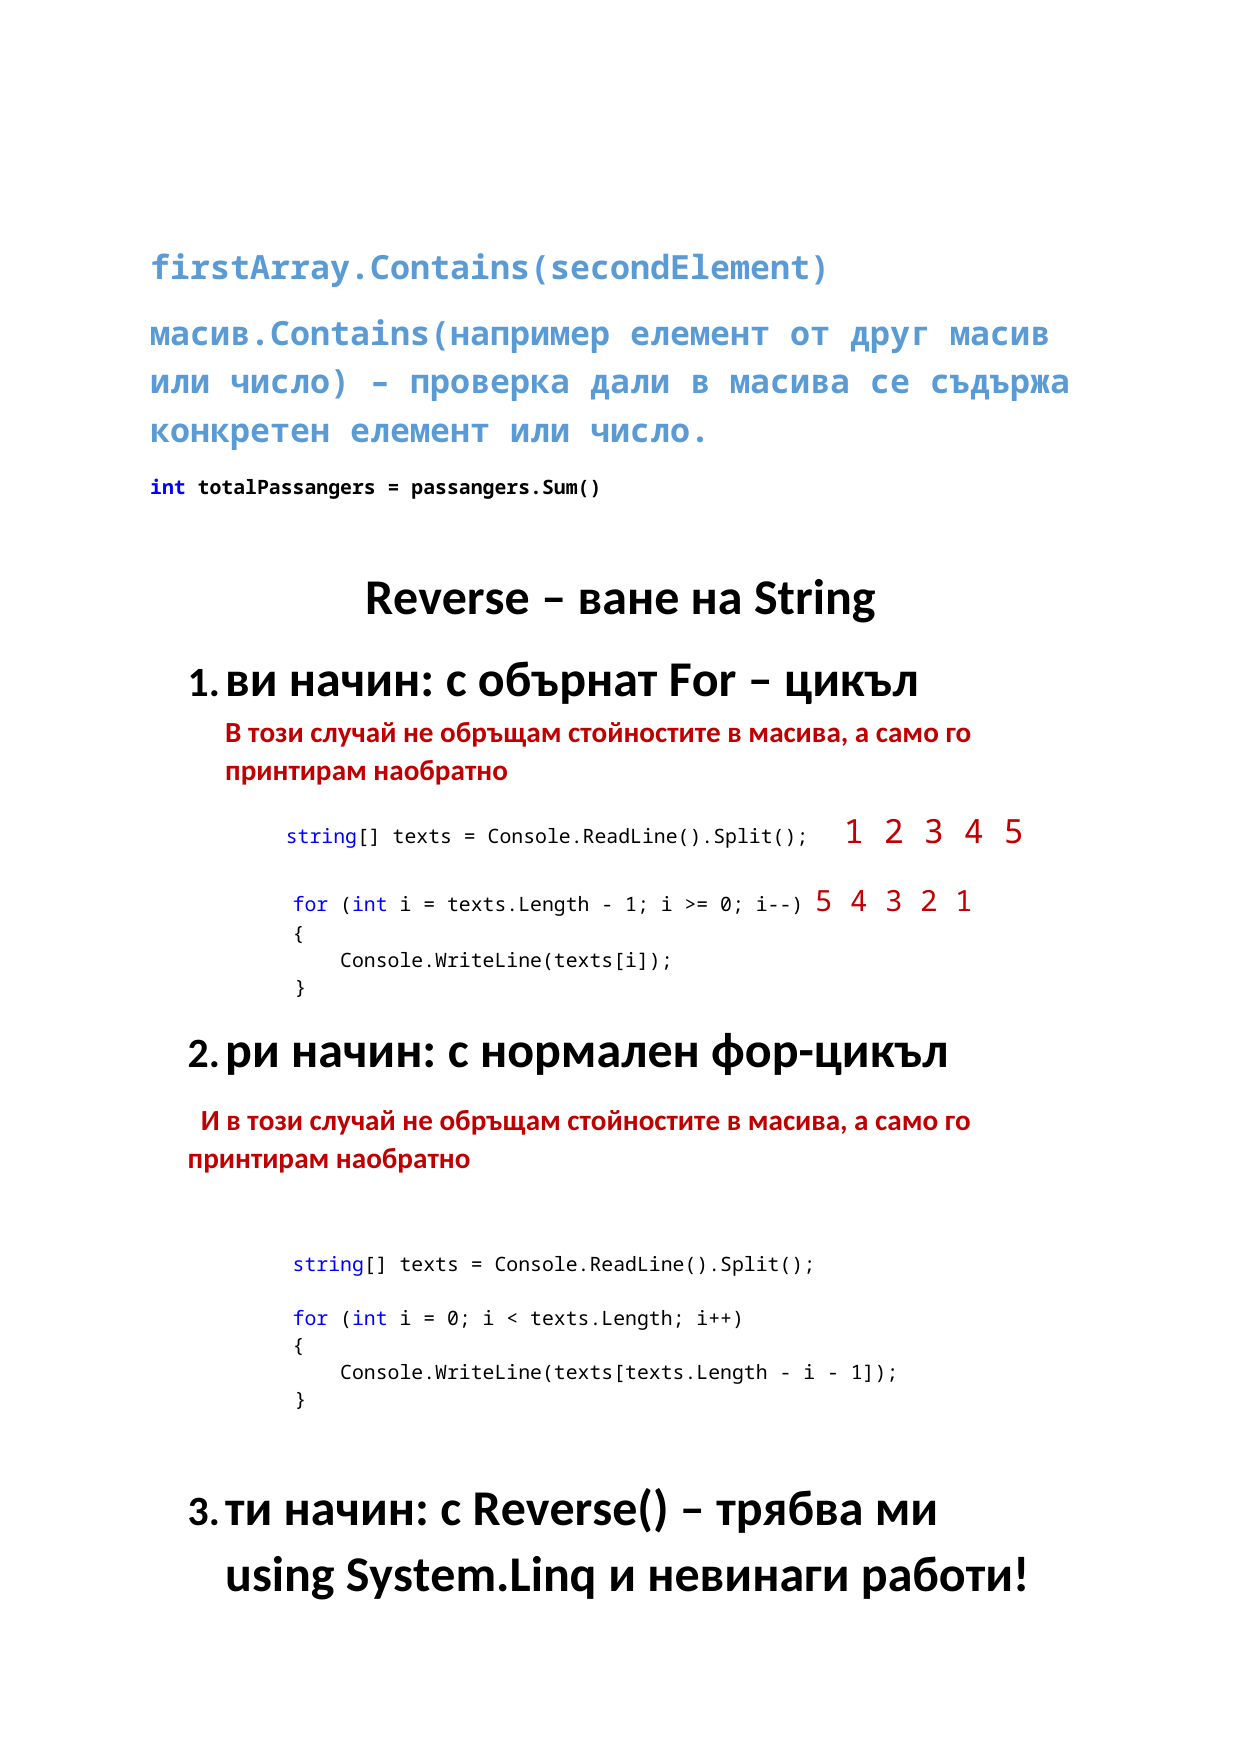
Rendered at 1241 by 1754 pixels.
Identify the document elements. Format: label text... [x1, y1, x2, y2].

text for (int i = 0; i < texts.Length; i++) [150, 1304, 1090, 1331]
text масив.Contains(например елемент от друг масив или число) – проверка дали в масива се съдържа конкретен елемент или число. [150, 309, 1090, 453]
text } [187, 973, 1090, 1000]
list ри начин: с нормален фор-цикъл [187, 1019, 1090, 1080]
list ви начин: с обърнат For – цикъл [187, 648, 1090, 709]
text Console.WriteLine(texts[texts.Length - i - 1]); [150, 1358, 1090, 1385]
text for (int i = texts.Length - 1; i >= 0; i--) 5 4 3 2 1 [150, 880, 1090, 919]
text string[] texts = Console.ReadLine().Split(); [150, 1250, 1090, 1277]
list В този случай не обръщам стойностите в масива, а само го принтирам наобратно [225, 714, 1090, 788]
list ти начин: с Reverse() – трябва ми [187, 1477, 1090, 1538]
text int totalPassangers = passangers.Sum() [150, 473, 1090, 500]
text string[] texts = Console.ReadLine().Split(); 1 2 3 4 5 [150, 807, 1090, 853]
text Console.WriteLine(texts[i]); [150, 946, 1090, 973]
list using System.Linq и невинаги работи! [225, 1542, 1090, 1603]
text firstArray.Contains(secondElement) [150, 244, 1090, 289]
text } [187, 1385, 1090, 1412]
text И в този случай не обръщам стойностите в масива, а само го принтирам наобратно [187, 1102, 1090, 1176]
text { [150, 919, 1090, 946]
text { [150, 1331, 1090, 1358]
text Reverse – ване на String [150, 566, 1090, 627]
